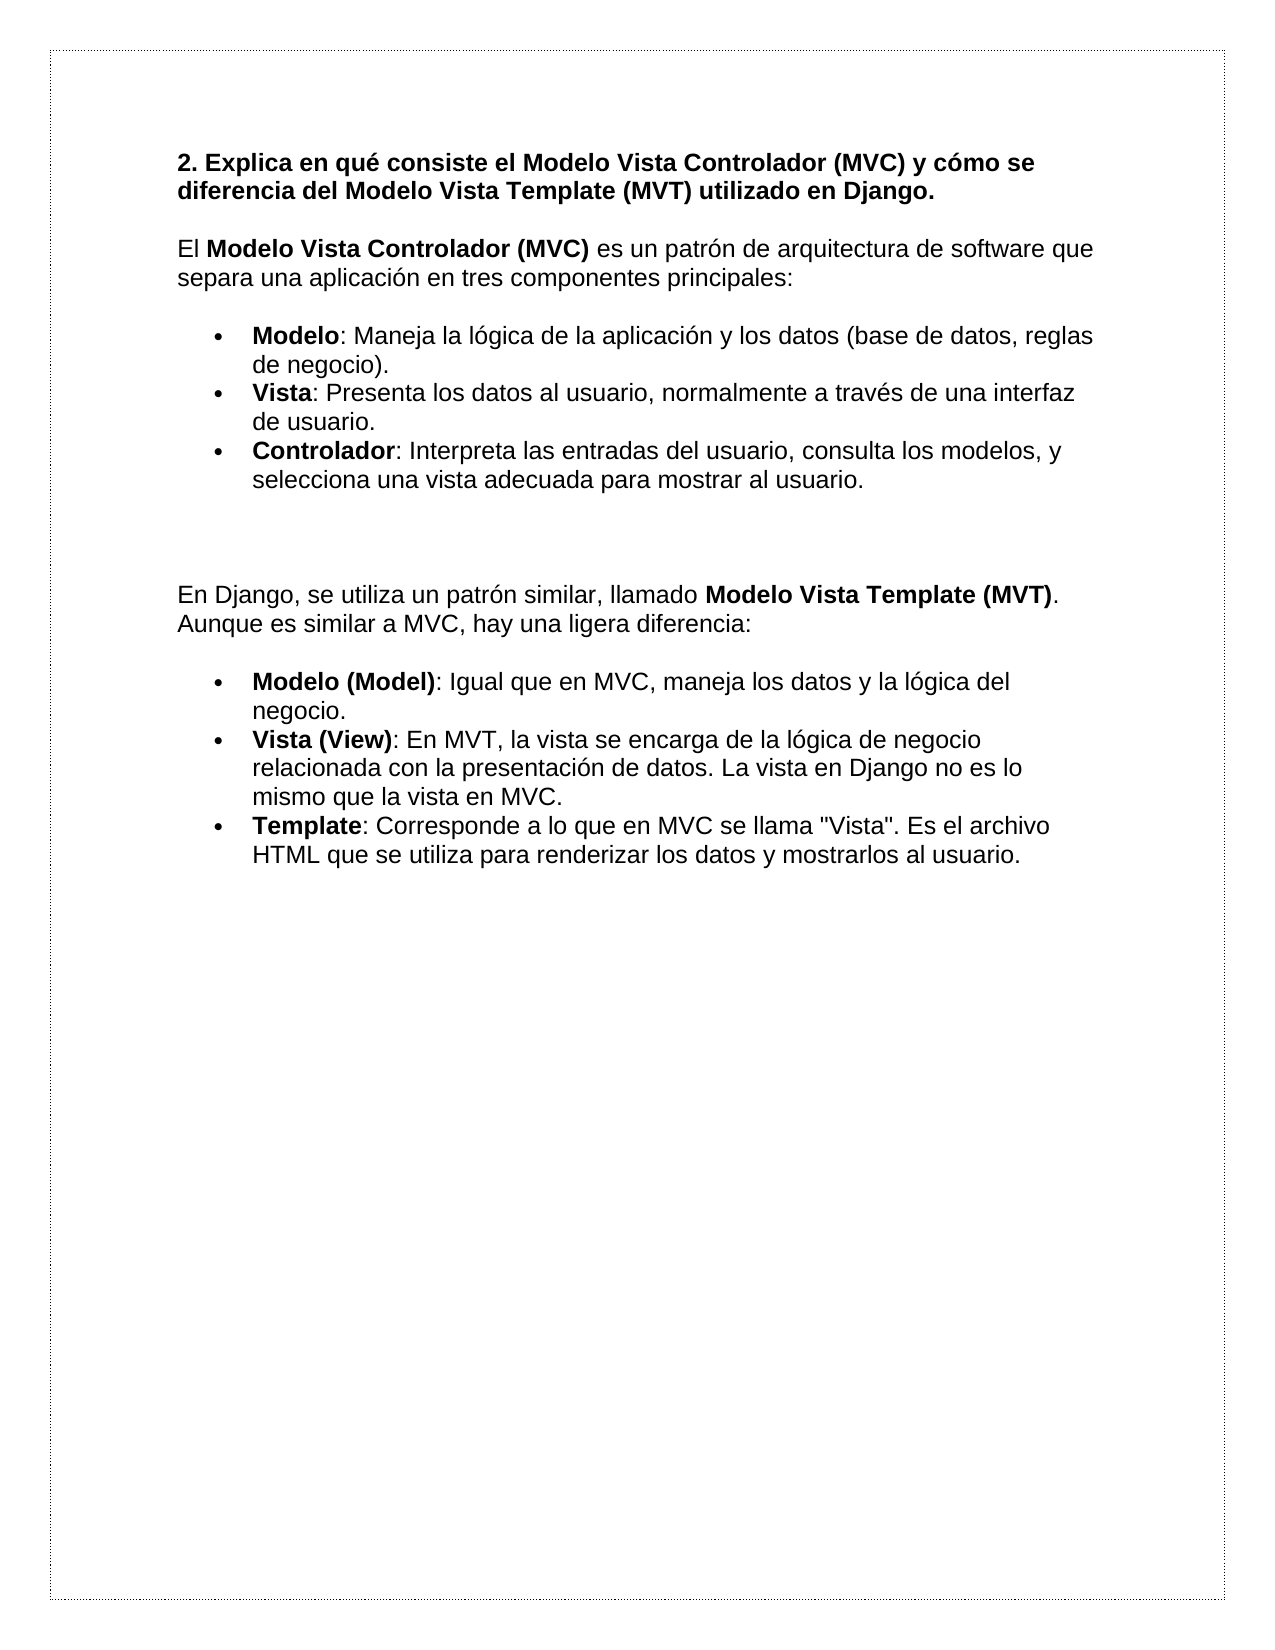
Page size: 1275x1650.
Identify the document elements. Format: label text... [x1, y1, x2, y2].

list Controlador: Interpreta las entradas del usuario, consulta los modelos, y selecciona una vista adecuada para mostrar al usuario. [214, 436, 1098, 493]
text El Modelo Vista Controlador (MVC) es un patrón de arquitectura de software que separa una aplicación en tres componentes principales: [177, 234, 1098, 292]
list Modelo: Maneja la lógica de la aplicación y los datos (base de datos, reglas de negocio). [214, 321, 1098, 378]
list Template: Corresponde a lo que en MVC se llama "Vista". Es el archivo HTML que se utiliza para renderizar los datos y mostrarlos al usuario. [214, 811, 1098, 868]
text En Django, se utiliza un patrón similar, llamado Modelo Vista Template (MVT). Aunque es similar a MVC, hay una ligera diferencia: [177, 580, 1098, 638]
list Vista (View): En MVT, la vista se encarga de la lógica de negocio relacionada con la presentación de datos. La vista en Django no es lo mismo que la vista en MVC. [214, 724, 1098, 811]
text 2. Explica en qué consiste el Modelo Vista Controlador (MVC) y cómo se diferencia del Modelo Vista Template (MVT) utilizado en Django. [177, 147, 1098, 205]
list Vista: Presenta los datos al usuario, normalmente a través de una interfaz de usuario. [214, 378, 1098, 436]
list Modelo (Model): Igual que en MVC, maneja los datos y la lógica del negocio. [214, 667, 1098, 724]
